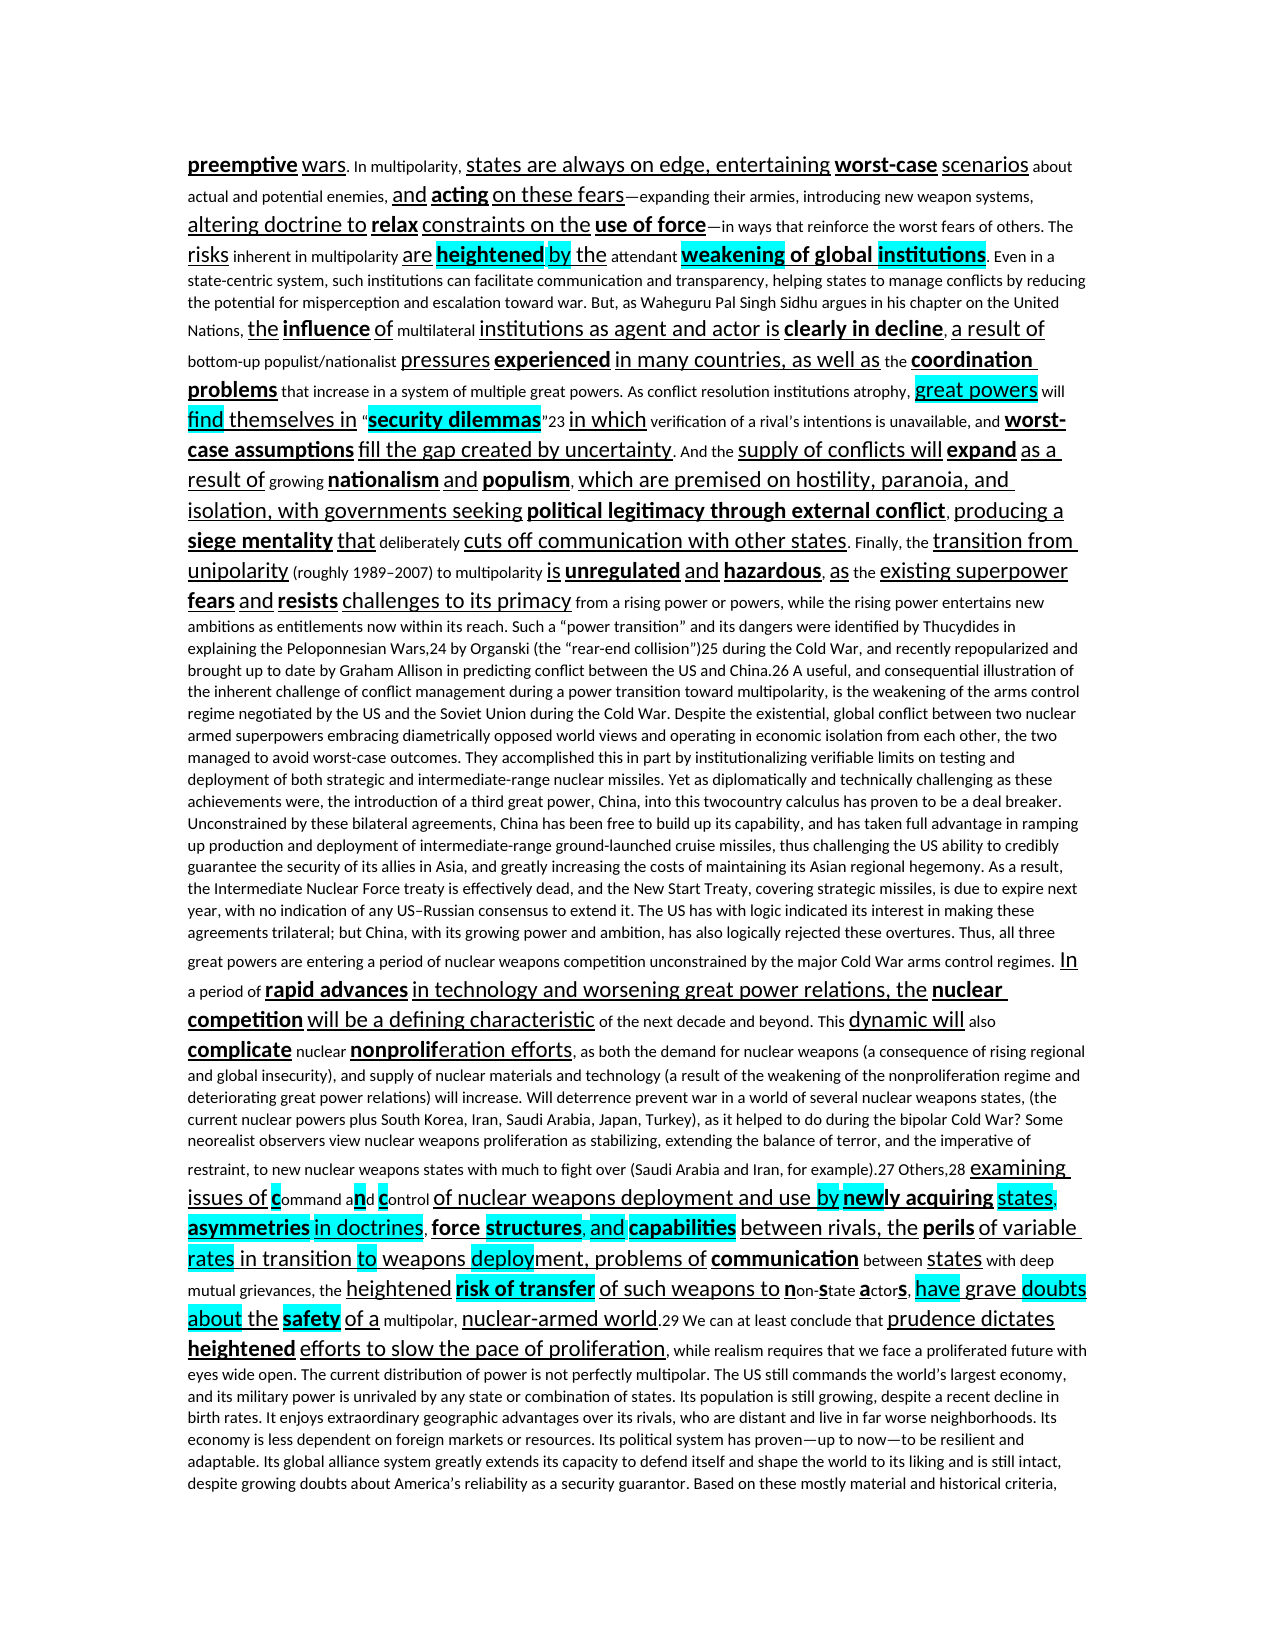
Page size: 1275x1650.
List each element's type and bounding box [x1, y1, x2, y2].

text [187, 150, 1087, 1494]
